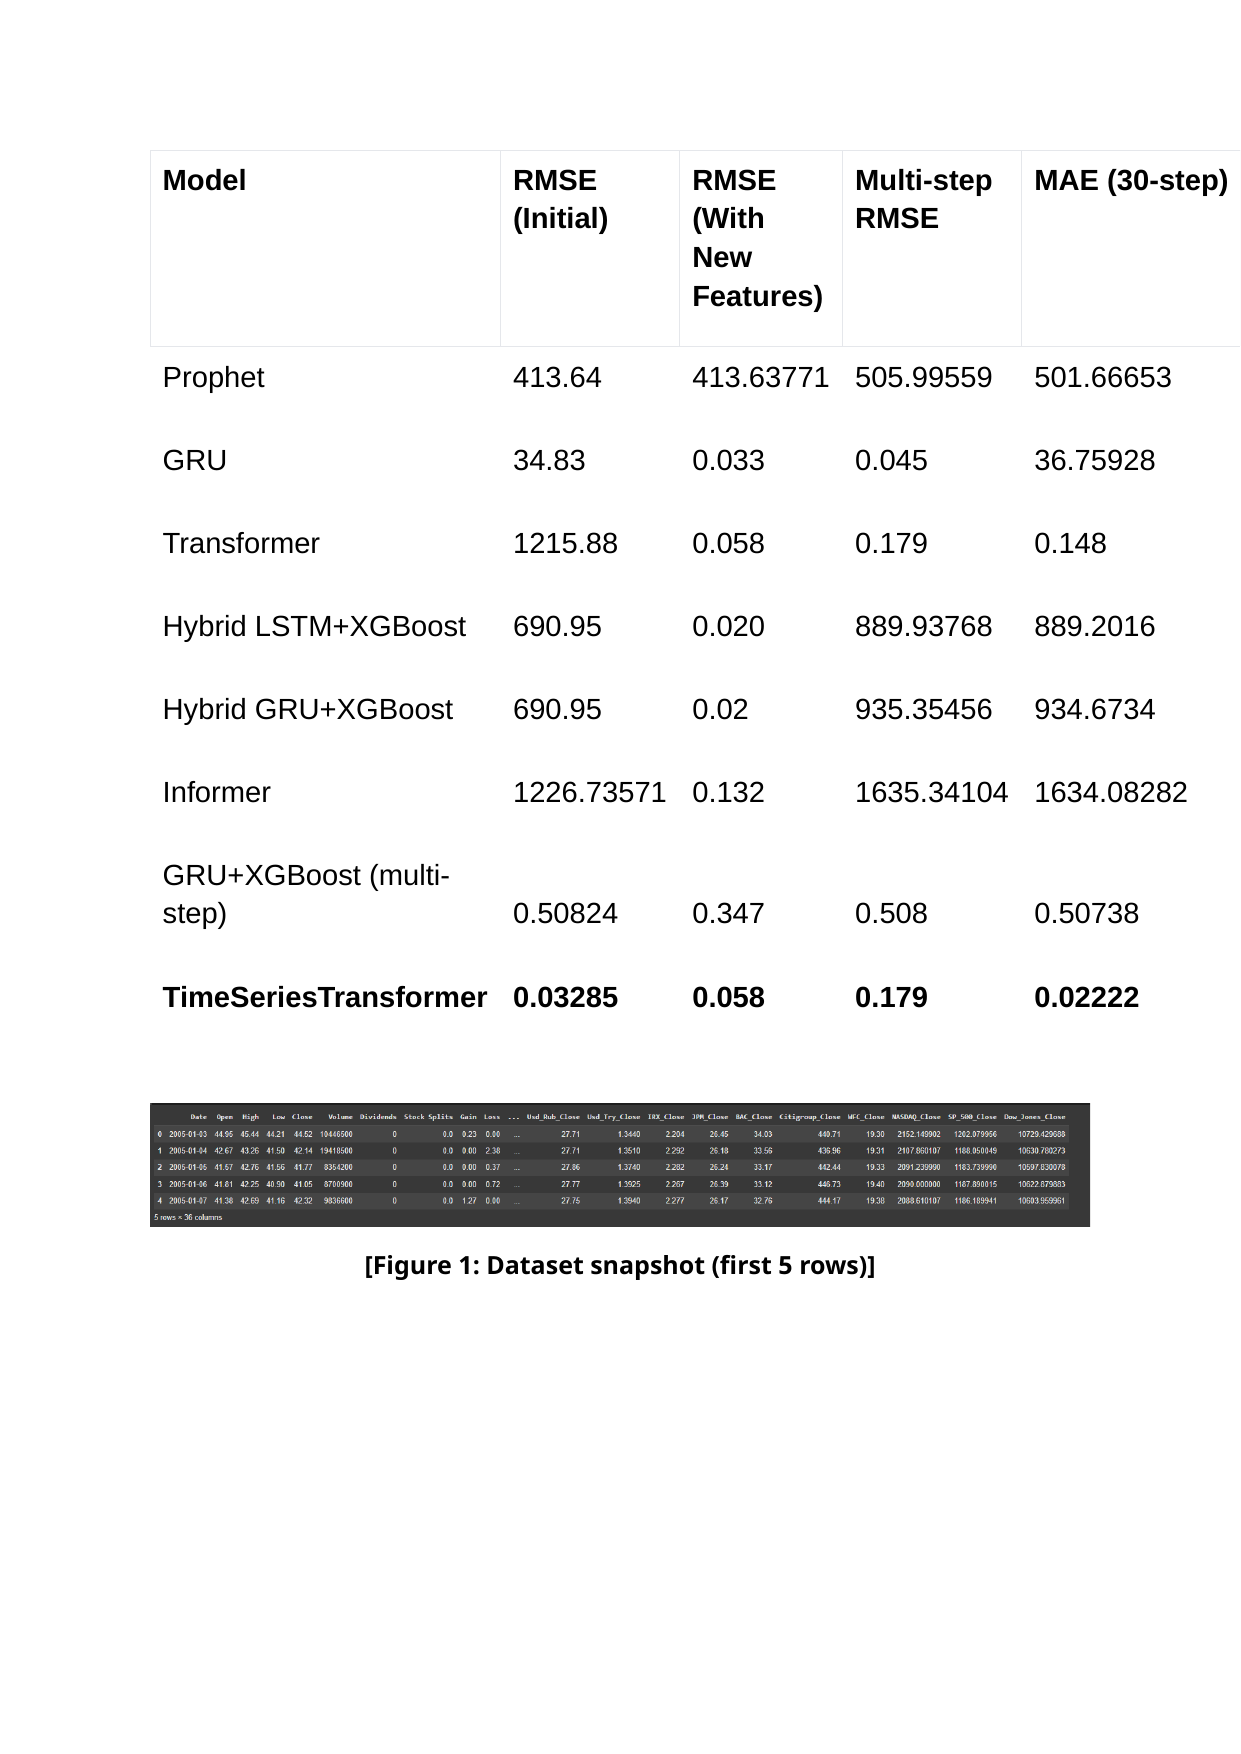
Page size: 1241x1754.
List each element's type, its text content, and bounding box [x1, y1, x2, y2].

table_cell 0.50738 [1022, 844, 1240, 965]
table_cell 934.6734 [1022, 678, 1240, 761]
table_cell 0.033 [680, 429, 842, 512]
picture [150, 1103, 1091, 1227]
table_cell 0.020 [680, 595, 842, 678]
table_cell 36.75928 [1022, 429, 1240, 512]
table_cell 690.95 [500, 678, 679, 761]
table_cell 505.99559 [843, 347, 1022, 429]
table_cell 0.179 [843, 965, 1022, 1048]
table_header MAE (30-step) [1022, 151, 1240, 346]
table_cell Informer [150, 761, 500, 844]
table_header Model [151, 151, 500, 346]
table_cell TimeSeriesTransformer [150, 965, 500, 1048]
table_cell 1226.73571 [500, 761, 679, 844]
table_cell 0.148 [1022, 512, 1240, 595]
table_cell 0.02222 [1022, 965, 1240, 1048]
table_cell 1634.08282 [1022, 761, 1240, 844]
table_cell GRU [150, 429, 500, 512]
table_cell Prophet [150, 347, 500, 429]
table_cell 0.50824 [500, 844, 679, 965]
table_header RMSE (With New Features) [680, 151, 842, 346]
table_cell 935.35456 [843, 678, 1022, 761]
table_cell 889.93768 [843, 595, 1022, 678]
table_cell 0.058 [680, 965, 842, 1048]
table_cell 690.95 [500, 595, 679, 678]
table_cell GRU+XGBoost (multi-step) [150, 844, 500, 965]
table_cell 413.63771 [680, 347, 842, 429]
text [Figure 1: Dataset snapshot (first 5 rows)] [150, 1248, 1090, 1282]
table_cell 889.2016 [1022, 595, 1240, 678]
table_header RMSE (Initial) [501, 151, 679, 346]
table_cell 0.058 [680, 512, 842, 595]
table_cell 0.03285 [500, 965, 679, 1048]
table_cell 0.132 [680, 761, 842, 844]
table_cell 1635.34104 [843, 761, 1022, 844]
table_cell 1215.88 [500, 512, 679, 595]
table_cell Hybrid LSTM+XGBoost [150, 595, 500, 678]
table_cell 501.66653 [1022, 347, 1240, 429]
table_cell 413.64 [500, 347, 679, 429]
table_cell Transformer [150, 512, 500, 595]
table_header Multi-step RMSE [843, 151, 1021, 346]
table_cell 0.347 [680, 844, 842, 965]
table_cell 0.02 [680, 678, 842, 761]
table_cell Hybrid GRU+XGBoost [150, 678, 500, 761]
table_cell 0.508 [843, 844, 1022, 965]
table_cell 0.045 [843, 429, 1022, 512]
table_cell 34.83 [500, 429, 679, 512]
table_cell 0.179 [843, 512, 1022, 595]
